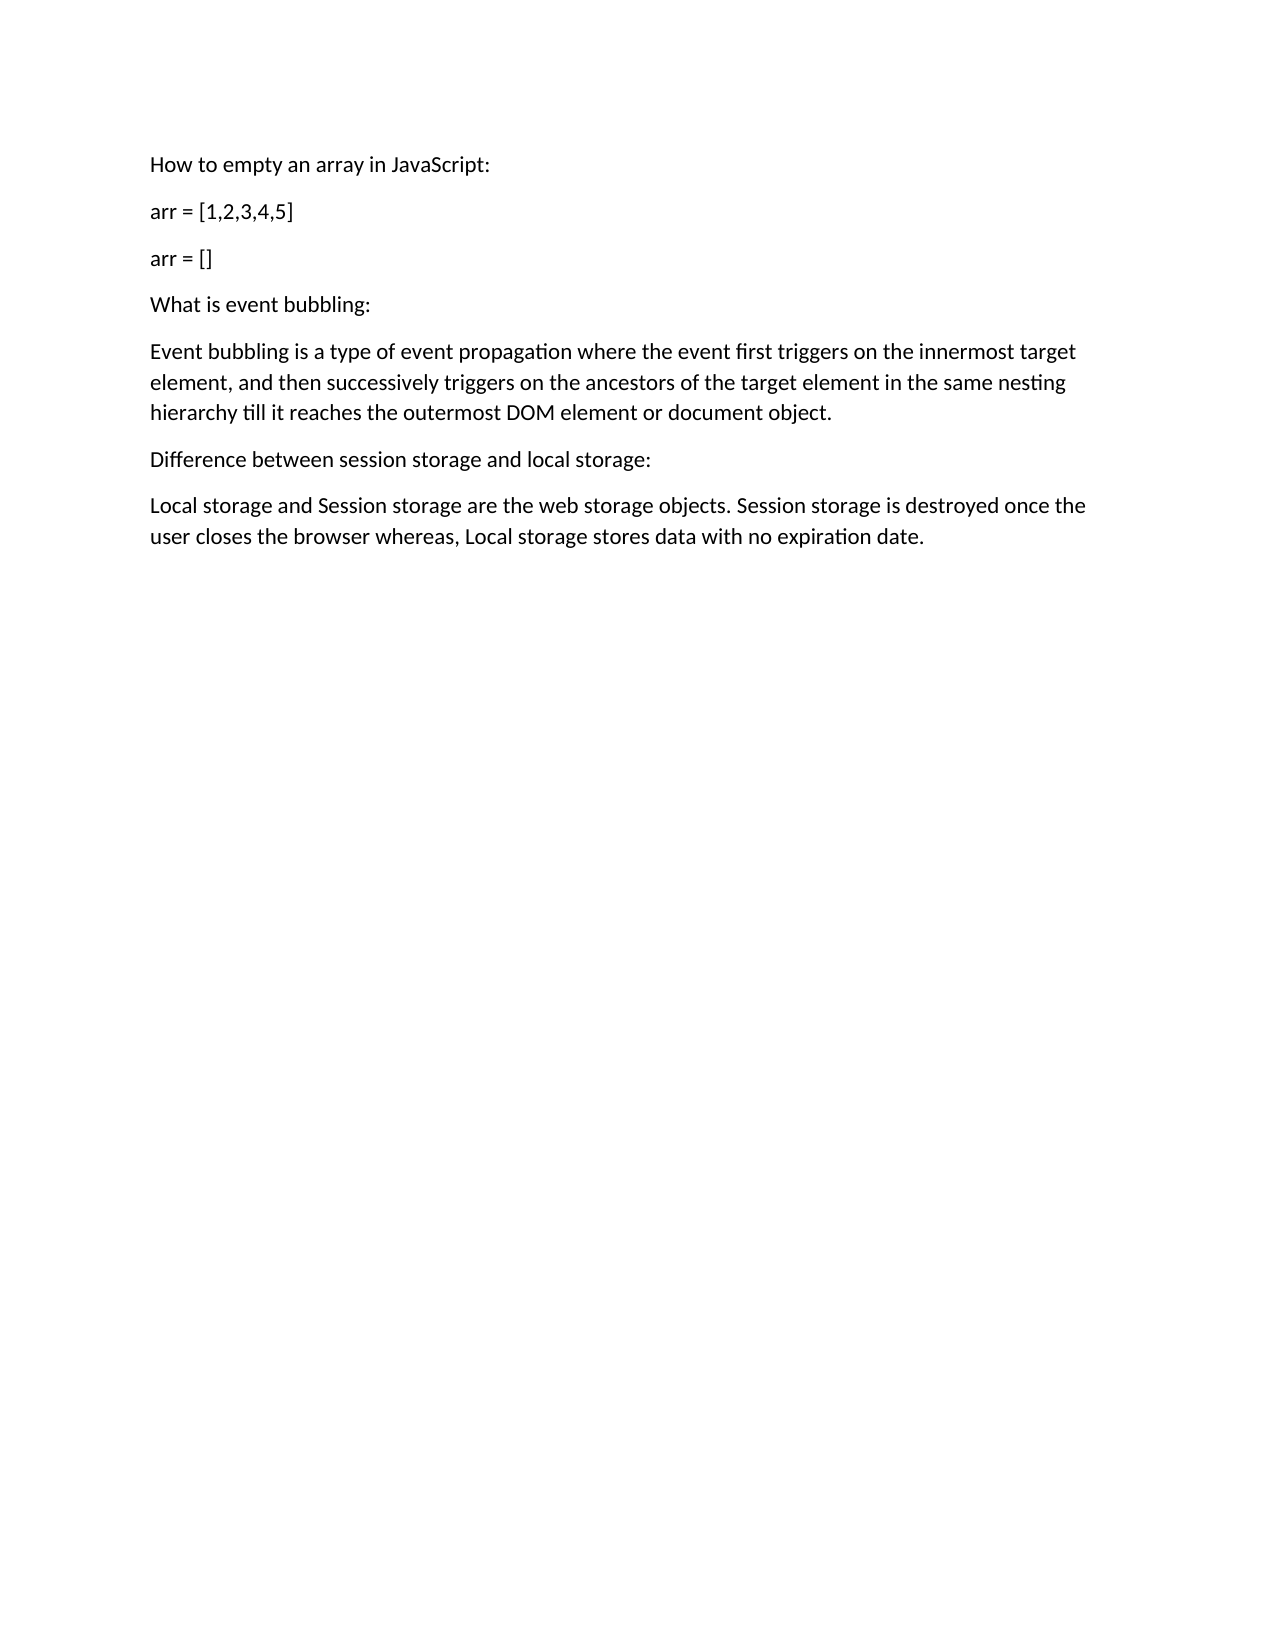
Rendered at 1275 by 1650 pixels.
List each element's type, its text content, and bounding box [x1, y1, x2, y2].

text arr = [] [150, 244, 1125, 272]
text How to empty an array in JavaScript: [150, 150, 1125, 178]
text arr = [1,2,3,4,5] [150, 197, 1125, 225]
text What is event bubbling: [150, 291, 1125, 319]
text Difference between session storage and local storage: [150, 445, 1125, 473]
text Event bubbling is a type of event propagation where the event first triggers on the innermost target element, and then successively triggers on the ancestors of the target element in the same nesting hierarchy till it reaches the outermost DOM element or document object. [150, 337, 1125, 426]
text Local storage and Session storage are the web storage objects. Session storage is destroyed once the user closes the browser whereas, Local storage stores data with no expiration date. [150, 492, 1125, 550]
